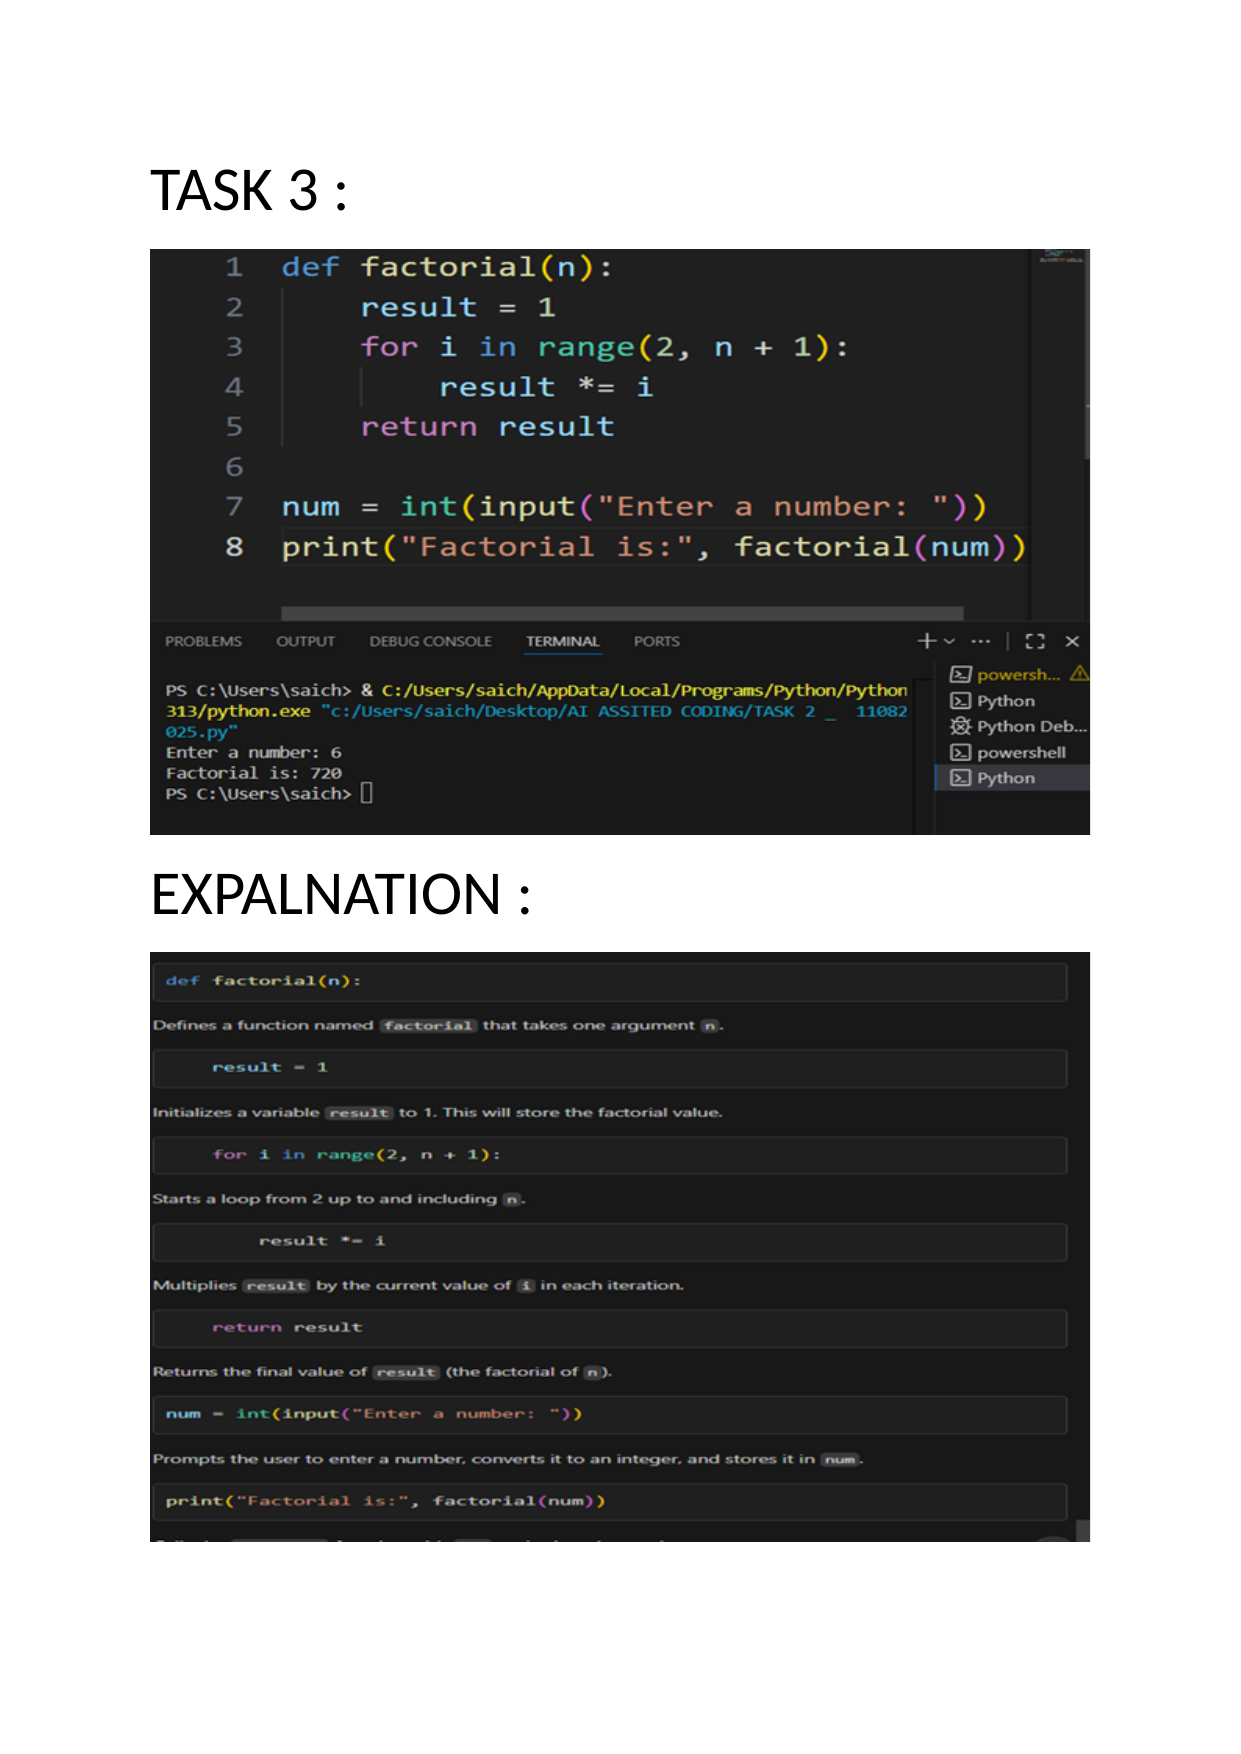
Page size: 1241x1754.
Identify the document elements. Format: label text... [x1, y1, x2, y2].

picture [150, 249, 1091, 835]
text EXPALNATION : [150, 854, 1090, 930]
picture [150, 952, 1091, 1542]
text TASK 3 : [150, 150, 1090, 226]
